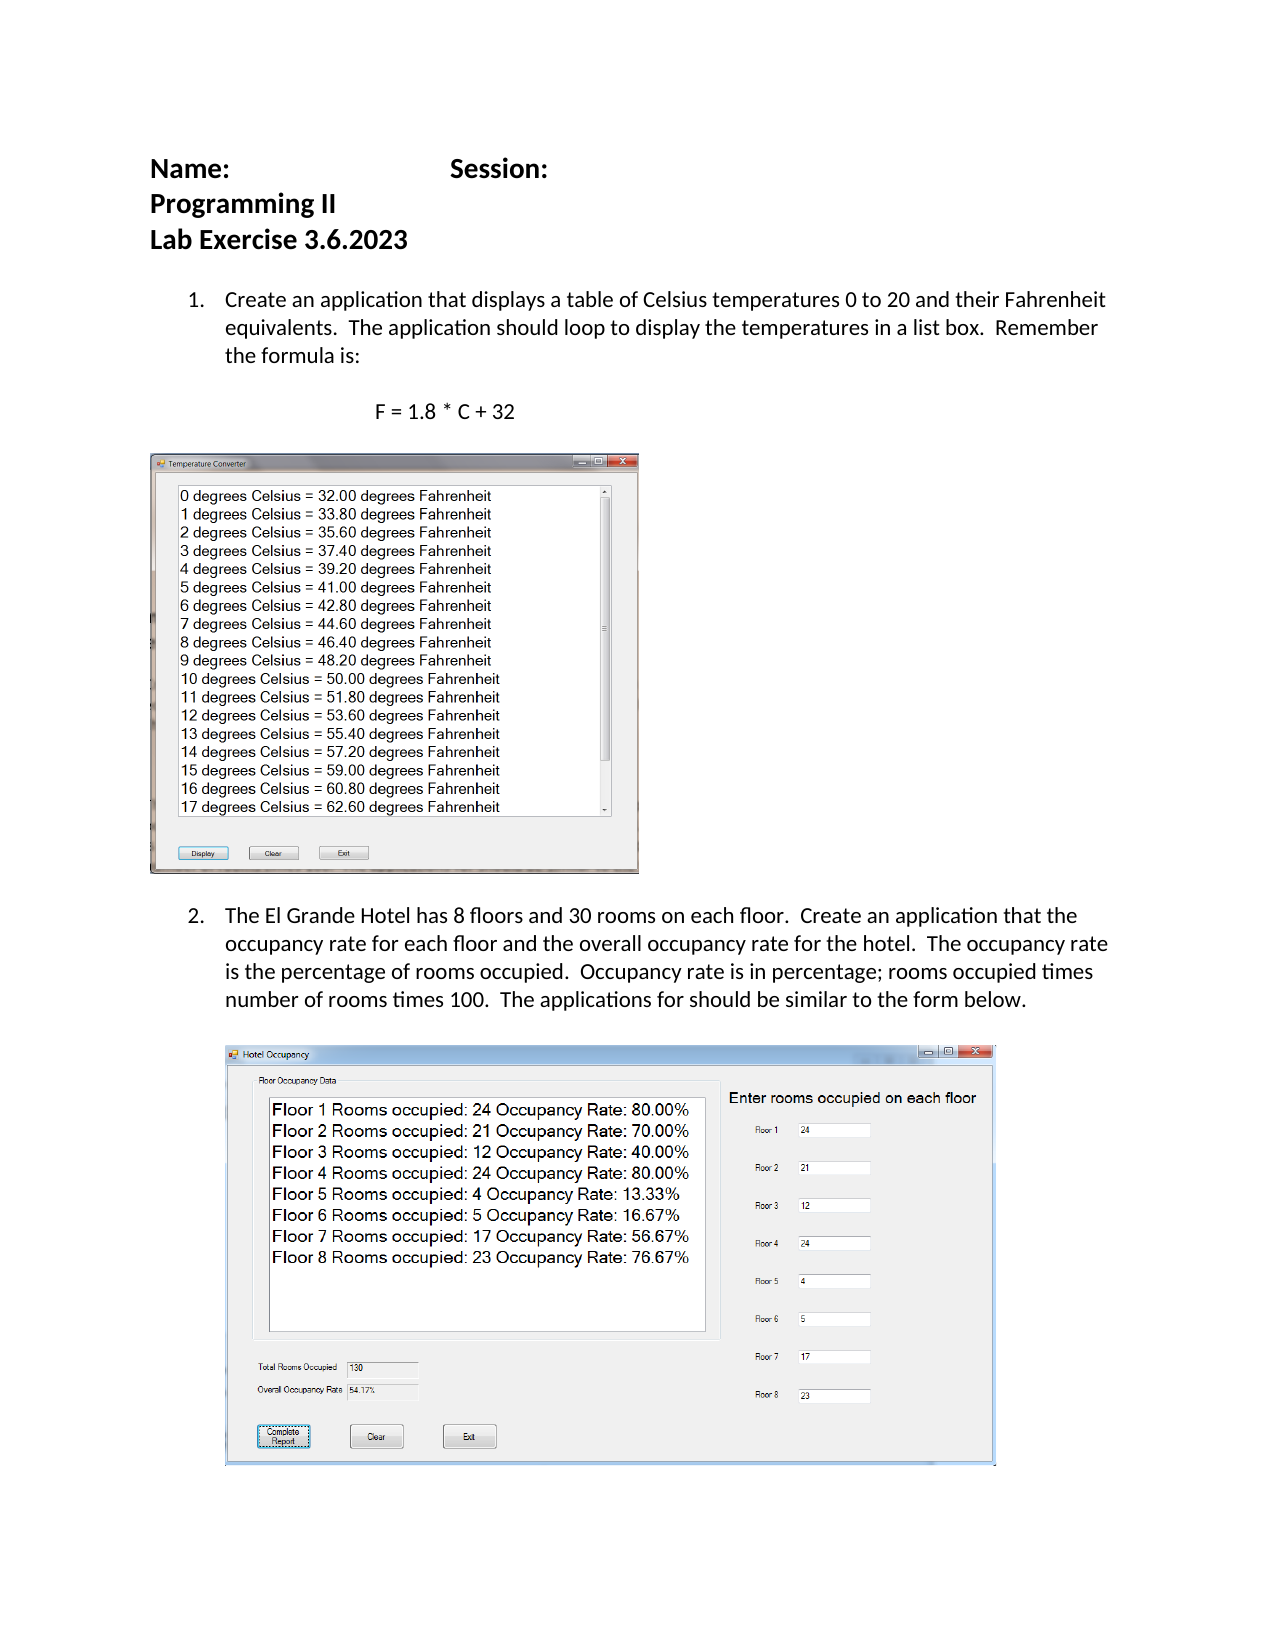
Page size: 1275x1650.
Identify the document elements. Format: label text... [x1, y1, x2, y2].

text F = 1.8 * C + 32 [300, 397, 1125, 425]
text Programming II [150, 186, 1125, 221]
text Lab Exercise 3.6.2023 [150, 221, 1125, 257]
text Name: Session: [150, 150, 1125, 186]
picture [225, 1045, 997, 1466]
list The El Grande Hotel has 8 floors and 30 rooms on each floor. Create an application that the occupancy rate for each floor and the overall occupancy rate for the hotel. The occupancy rate is the percentage of rooms occupied. Occupancy rate is in percentage; rooms occupied times number of rooms times 100. The applications for should be similar to the form below. [187, 901, 1125, 1013]
picture [150, 453, 639, 874]
list Create an application that displays a table of Celsius temperatures 0 to 20 and their Fahrenheit equivalents. The application should loop to display the temperatures in a list box. Remember the formula is: [187, 285, 1125, 369]
